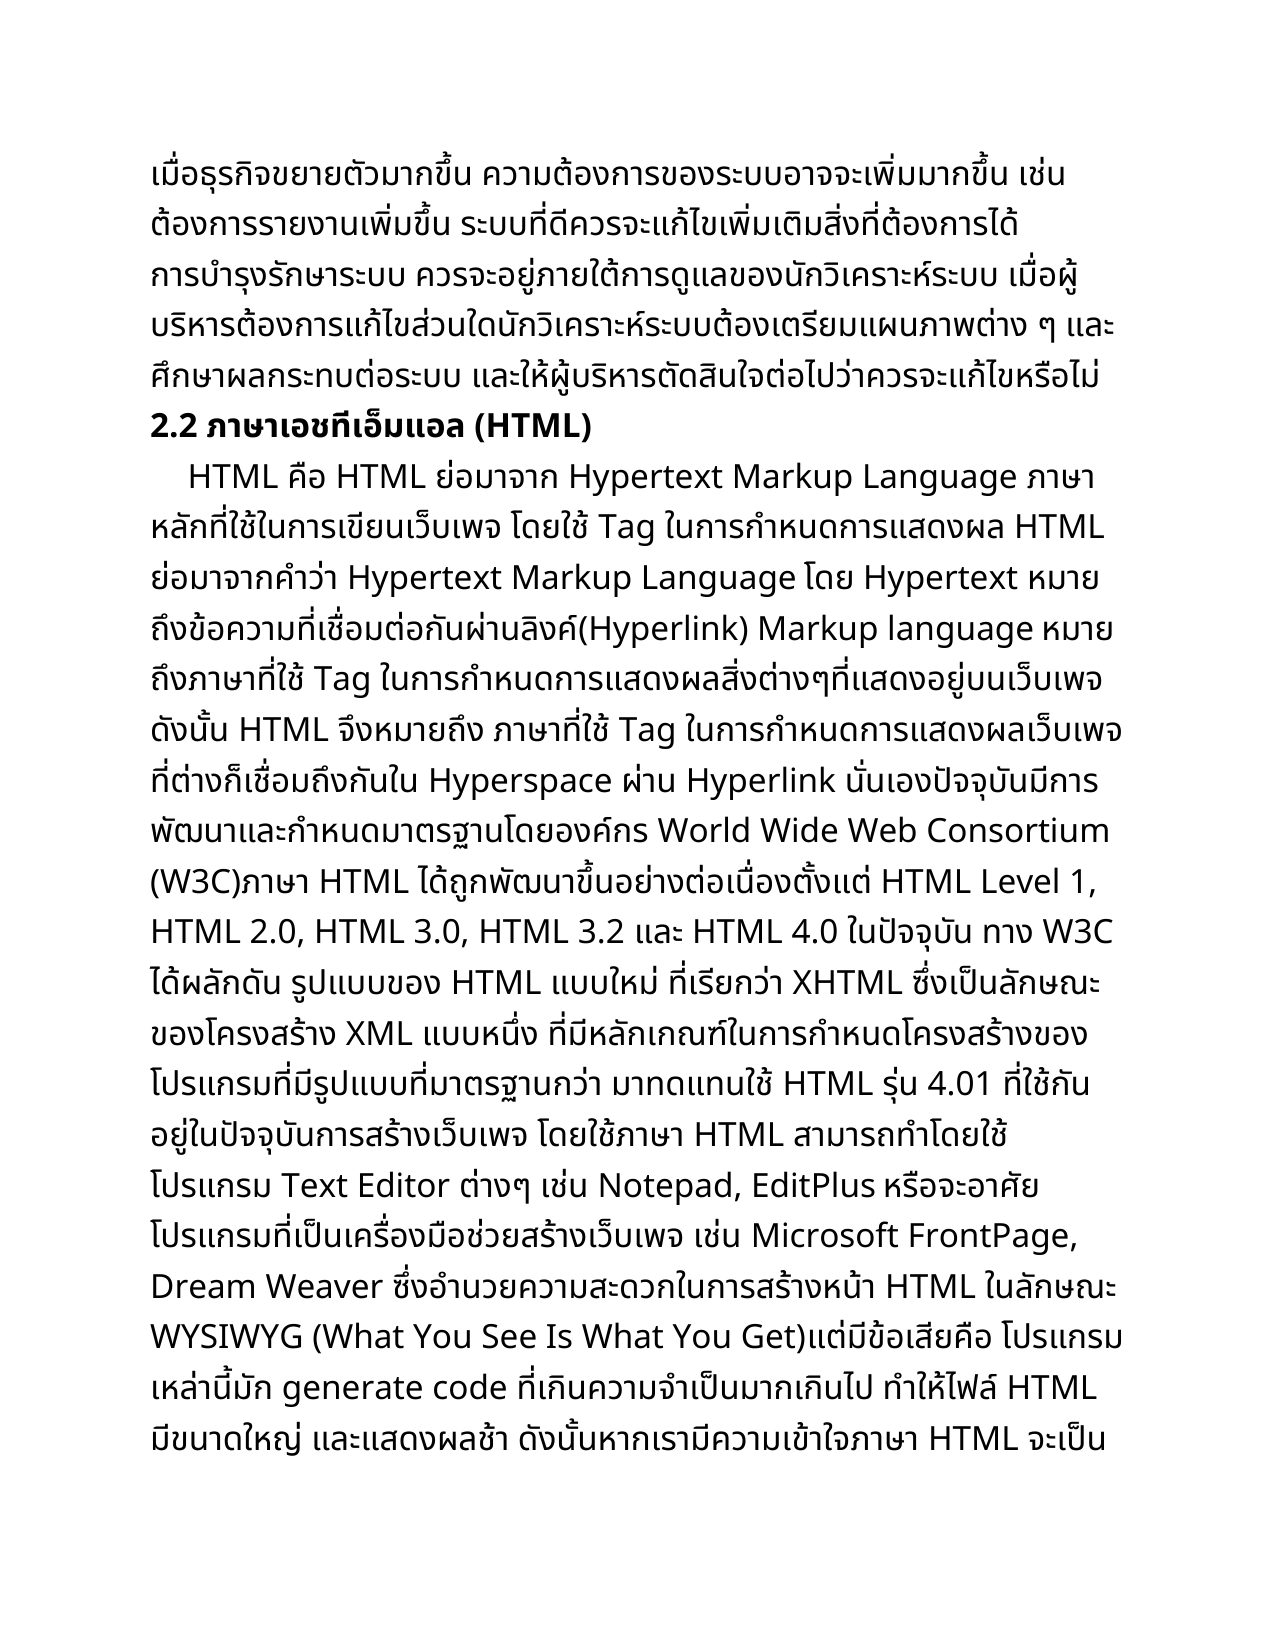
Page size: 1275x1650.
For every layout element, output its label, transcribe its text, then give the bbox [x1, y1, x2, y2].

text การบำรุงรักษาระบบ ควรจะอยู่ภายใต้การดูแลของนักวิเคราะห์ระบบ เมื่อผู้บริหารต้องการแก้ไขส่วนใดนักวิเคราะห์ระบบต้องเตรียมแผนภาพต่าง ๆ และศึกษาผลกระทบต่อระบบ และให้ผู้บริหารตัดสินใจต่อไปว่าควรจะแก้ไขหรือไม่ [150, 251, 1125, 402]
text 2.2 ภาษาเอชทีเอ็มแอล (HTML) [150, 402, 1125, 453]
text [150, 453, 1125, 1465]
text เมื่อธุรกิจขยายตัวมากขึ้น ความต้องการของระบบอาจจะเพิ่มมากขึ้น เช่น ต้องการรายงานเพิ่มขึ้น ระบบที่ดีควรจะแก้ไขเพิ่มเติมสิ่งที่ต้องการได้ [150, 150, 1125, 251]
